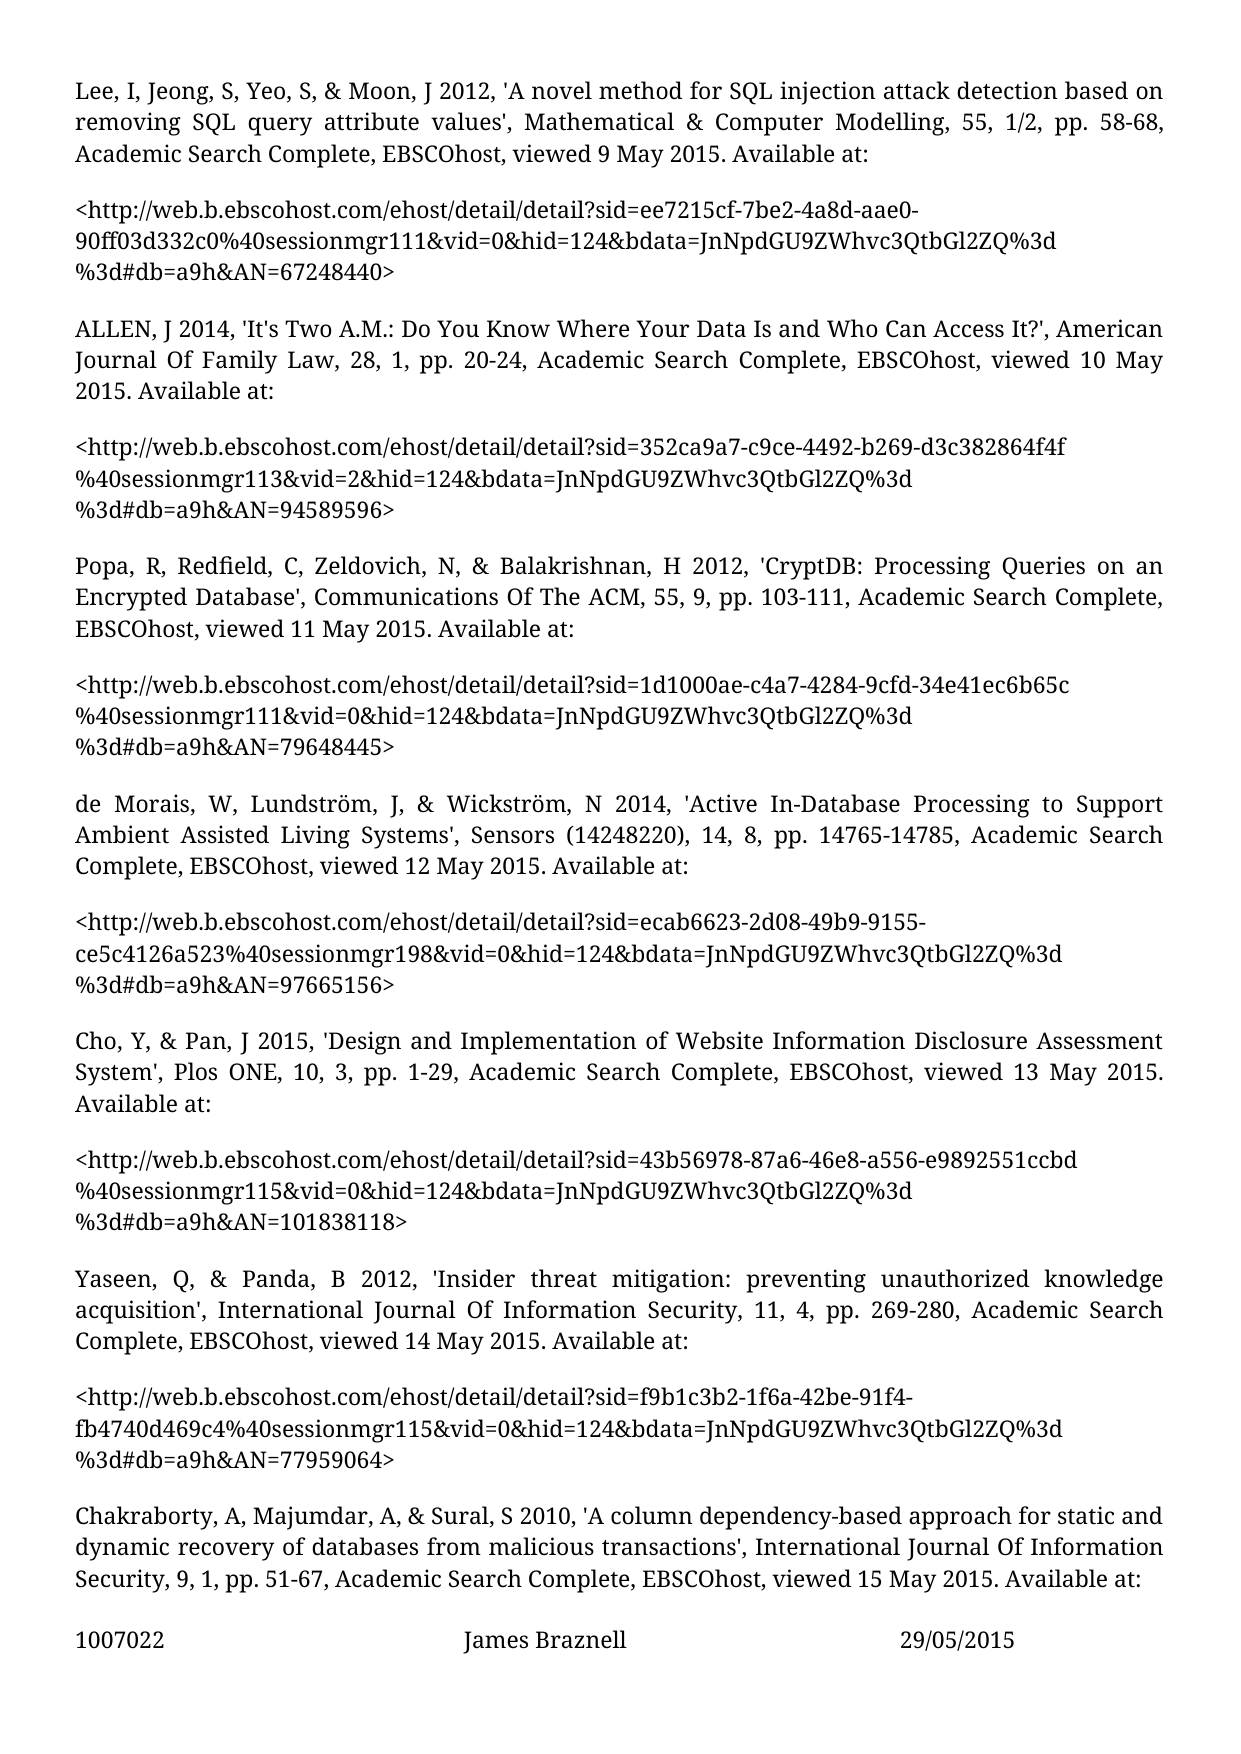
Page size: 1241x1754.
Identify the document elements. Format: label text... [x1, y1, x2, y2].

text ALLEN, J 2014, 'It's Two A.M.: Do You Know Where Your Data Is and Who Can Access It?', American Journal Of Family Law, 28, 1, pp. 20-24, Academic Search Complete, EBSCOhost, viewed 10 May 2015. Available at: [75, 312, 1165, 406]
text <http://web.b.ebscohost.com/ehost/detail/detail?sid=352ca9a7-c9ce-4492-b269-d3c382864f4f%40sessionmgr113&vid=2&hid=124&bdata=JnNpdGU9ZWhvc3QtbGl2ZQ%3d%3d#db=a9h&AN=94589596> [75, 431, 1165, 525]
text <http://web.b.ebscohost.com/ehost/detail/detail?sid=1d1000ae-c4a7-4284-9cfd-34e41ec6b65c%40sessionmgr111&vid=0&hid=124&bdata=JnNpdGU9ZWhvc3QtbGl2ZQ%3d%3d#db=a9h&AN=79648445> [75, 669, 1165, 762]
text <http://web.b.ebscohost.com/ehost/detail/detail?sid=43b56978-87a6-46e8-a556-e9892551ccbd%40sessionmgr115&vid=0&hid=124&bdata=JnNpdGU9ZWhvc3QtbGl2ZQ%3d%3d#db=a9h&AN=101838118> [75, 1144, 1165, 1237]
text <http://web.b.ebscohost.com/ehost/detail/detail?sid=ee7215cf-7be2-4a8d-aae0-90ff03d332c0%40sessionmgr111&vid=0&hid=124&bdata=JnNpdGU9ZWhvc3QtbGl2ZQ%3d%3d#db=a9h&AN=67248440> [75, 194, 1165, 287]
text Chakraborty, A, Majumdar, A, & Sural, S 2010, 'A column dependency-based approach for static and dynamic recovery of databases from malicious transactions', International Journal Of Information Security, 9, 1, pp. 51-67, Academic Search Complete, EBSCOhost, viewed 15 May 2015. Available at: [75, 1500, 1165, 1594]
text Popa, R, Redfield, C, Zeldovich, N, & Balakrishnan, H 2012, 'CryptDB: Processing Queries on an Encrypted Database', Communications Of The ACM, 55, 9, pp. 103-111, Academic Search Complete, EBSCOhost, viewed 11 May 2015. Available at: [75, 550, 1165, 644]
text Cho, Y, & Pan, J 2015, 'Design and Implementation of Website Information Disclosure Assessment System', Plos ONE, 10, 3, pp. 1-29, Academic Search Complete, EBSCOhost, viewed 13 May 2015. Available at: [75, 1025, 1165, 1119]
text Yaseen, Q, & Panda, B 2012, 'Insider threat mitigation: preventing unauthorized knowledge acquisition', International Journal Of Information Security, 11, 4, pp. 269-280, Academic Search Complete, EBSCOhost, viewed 14 May 2015. Available at: [75, 1262, 1165, 1356]
text <http://web.b.ebscohost.com/ehost/detail/detail?sid=f9b1c3b2-1f6a-42be-91f4-fb4740d469c4%40sessionmgr115&vid=0&hid=124&bdata=JnNpdGU9ZWhvc3QtbGl2ZQ%3d%3d#db=a9h&AN=77959064> [75, 1381, 1165, 1475]
text <http://web.b.ebscohost.com/ehost/detail/detail?sid=ecab6623-2d08-49b9-9155-ce5c4126a523%40sessionmgr198&vid=0&hid=124&bdata=JnNpdGU9ZWhvc3QtbGl2ZQ%3d%3d#db=a9h&AN=97665156> [75, 906, 1165, 1000]
text de Morais, W, Lundström, J, & Wickström, N 2014, 'Active In-Database Processing to Support Ambient Assisted Living Systems', Sensors (14248220), 14, 8, pp. 14765-14785, Academic Search Complete, EBSCOhost, viewed 12 May 2015. Available at: [75, 787, 1165, 881]
text Lee, I, Jeong, S, Yeo, S, & Moon, J 2012, 'A novel method for SQL injection attack detection based on removing SQL query attribute values', Mathematical & Computer Modelling, 55, 1/2, pp. 58-68, Academic Search Complete, EBSCOhost, viewed 9 May 2015. Available at: [75, 75, 1165, 169]
